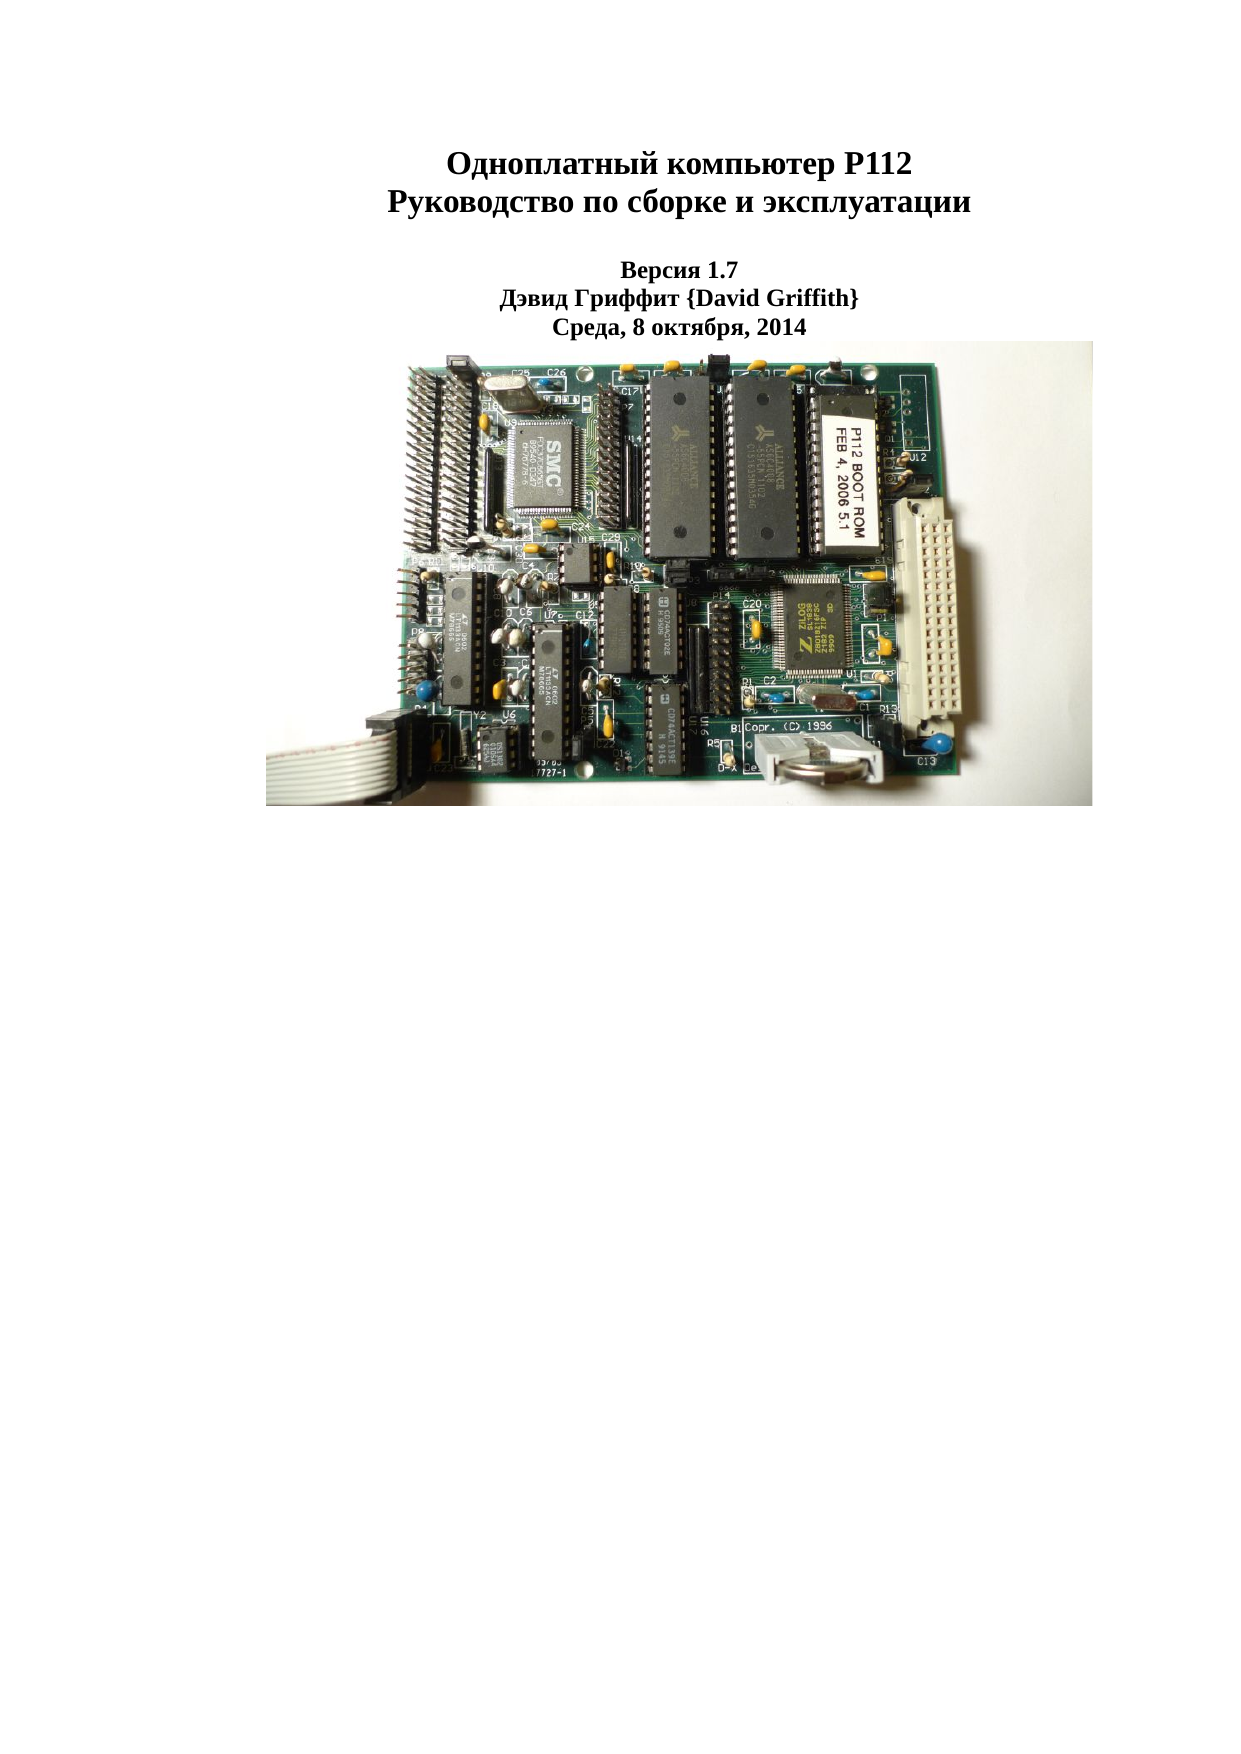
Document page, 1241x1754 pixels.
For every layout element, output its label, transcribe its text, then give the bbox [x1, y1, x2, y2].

text Одноплатный компьютер P112 Руководство по сборке и эксплуатации [177, 143, 1181, 220]
text Дэвид Гриффит {David Griffith} [177, 283, 1181, 312]
text Среда, 8 октября, 2014 [177, 312, 1181, 341]
picture [266, 341, 1093, 806]
text Версия 1.7 [177, 255, 1181, 283]
